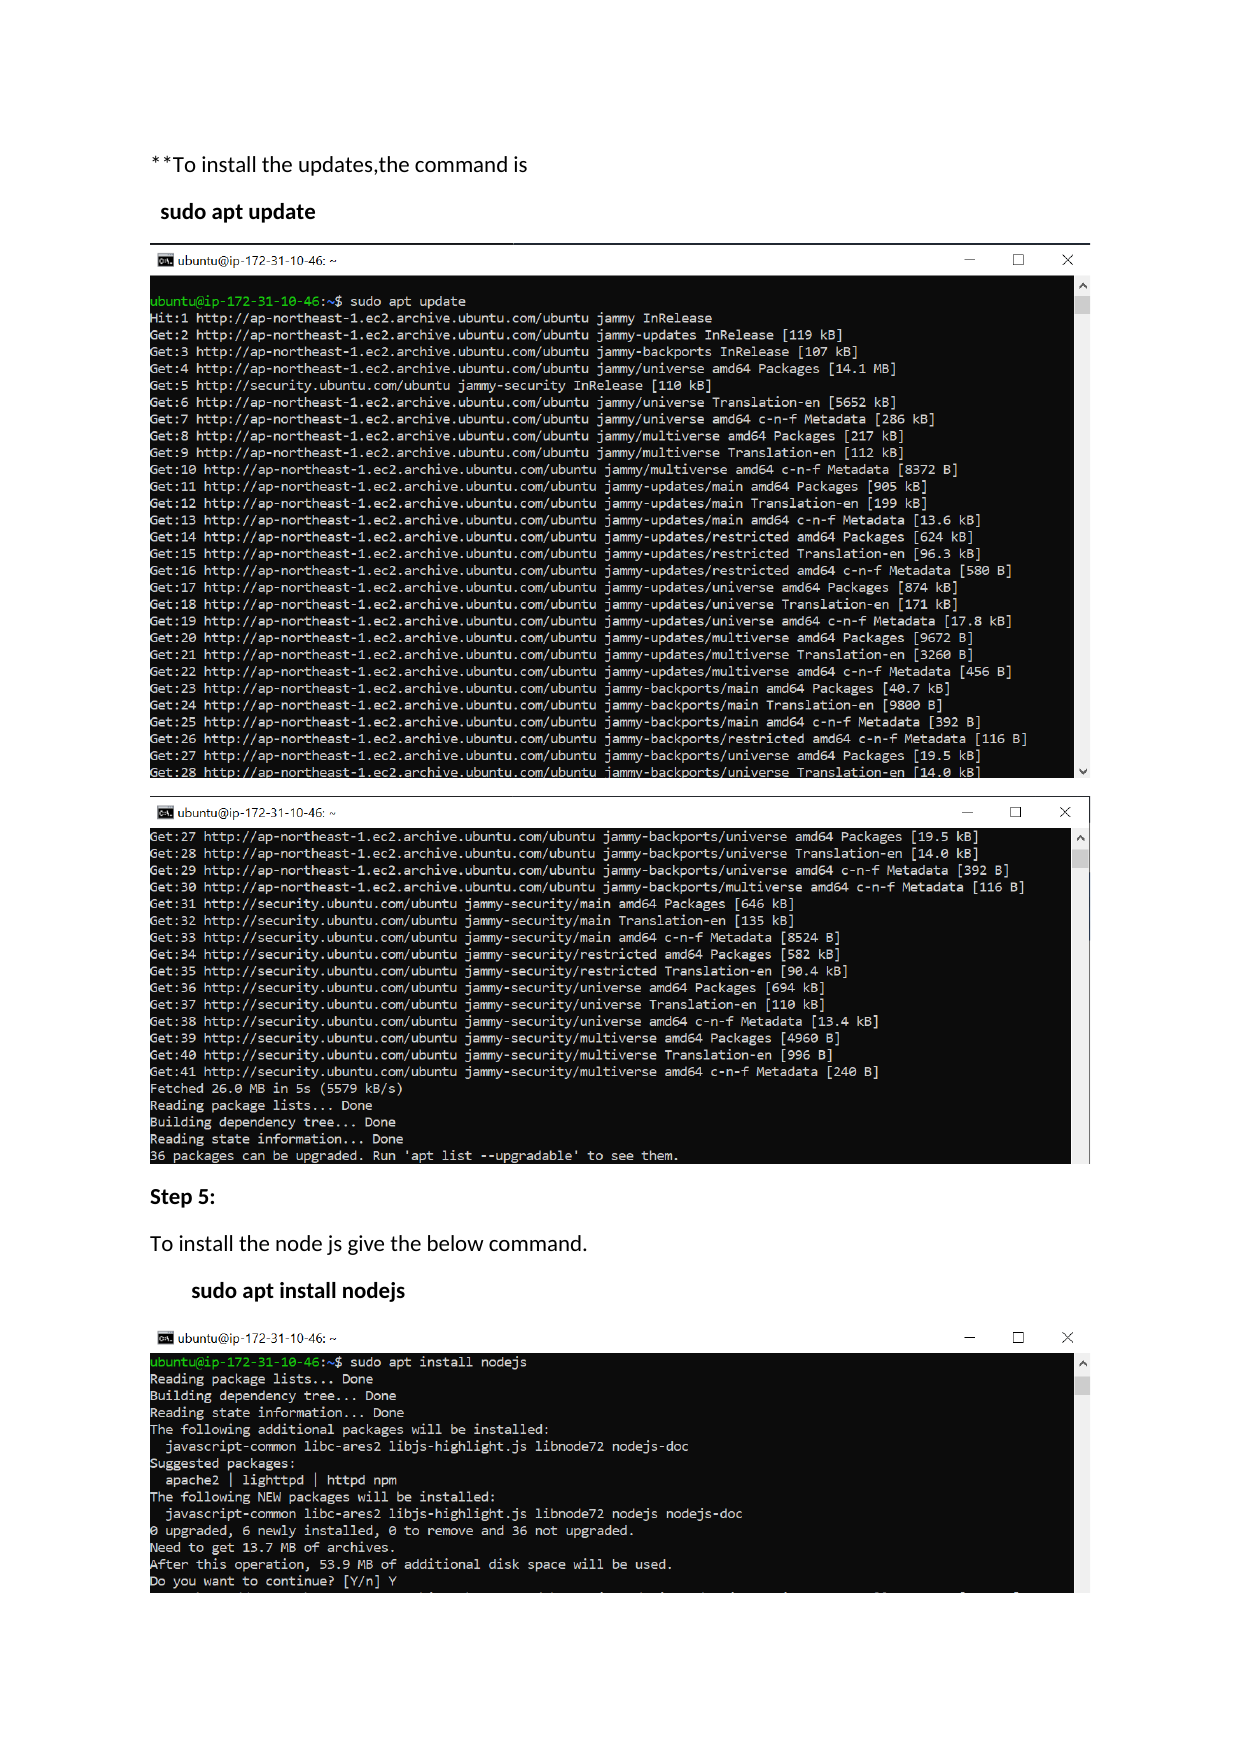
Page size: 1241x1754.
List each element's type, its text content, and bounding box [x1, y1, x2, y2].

picture [150, 796, 1091, 1164]
text sudo apt install nodejs [150, 1276, 1090, 1304]
picture [150, 243, 1091, 778]
text To install the node js give the below command. [150, 1229, 1090, 1257]
text sudo apt update [150, 197, 1090, 225]
text Step 5: [150, 1182, 1090, 1210]
picture [150, 1322, 1091, 1593]
text **To install the updates,the command is [150, 150, 1090, 178]
